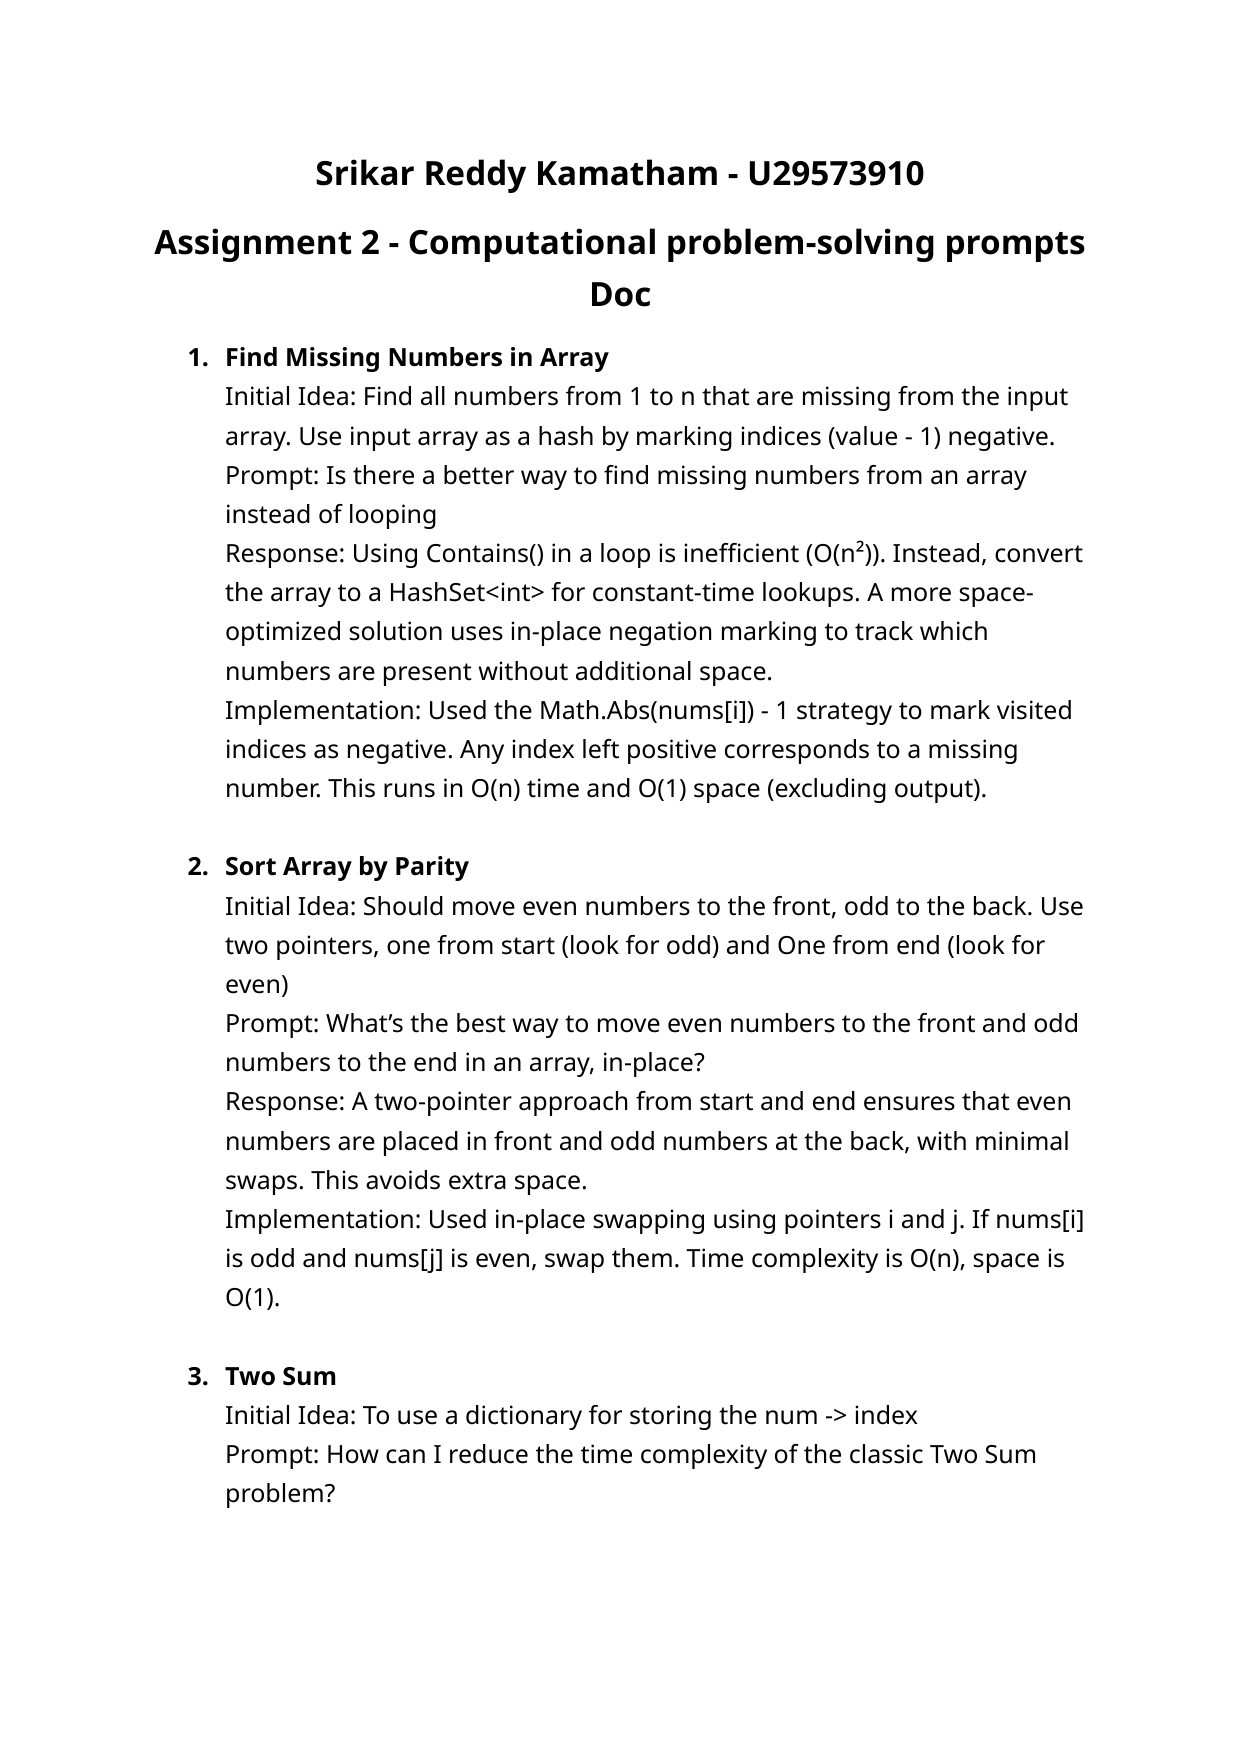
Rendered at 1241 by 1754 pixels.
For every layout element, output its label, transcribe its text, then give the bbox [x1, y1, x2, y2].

list Implementation: Used in-place swapping using pointers i and j. If nums[i] is odd and nums[j] is even, swap them. Time complexity is O(n), space is O(1). [225, 1202, 1090, 1314]
list Prompt: What’s the best way to move even numbers to the front and odd numbers to the end in an array, in-place? [225, 1006, 1090, 1079]
list Implementation: Used the Math.Abs(nums[i]) - 1 strategy to mark visited indices as negative. Any index left positive corresponds to a missing number. This runs in O(n) time and O(1) space (excluding output). [225, 692, 1090, 805]
list Initial Idea: To use a dictionary for storing the num -> index [225, 1397, 1090, 1431]
list Initial Idea: Find all numbers from 1 to n that are missing from the input array. Use input array as a hash by marking indices (value - 1) negative. [225, 379, 1090, 452]
list Response: A two-pointer approach from start and end ensures that even numbers are placed in front and odd numbers at the back, with minimal swaps. This avoids extra space. [225, 1084, 1090, 1196]
list Two Sum [187, 1358, 1090, 1392]
list Response: Using Contains() in a loop is inefficient (O(n²)). Instead, convert the array to a HashSet<int> for constant-time lookups. A more space-optimized solution uses in-place negation marking to track which numbers are present without additional space. [225, 536, 1090, 687]
list Find Missing Numbers in Array [187, 340, 1090, 374]
text Assignment 2 - Computational problem-solving prompts Doc [150, 219, 1090, 316]
list Initial Idea: Should move even numbers to the front, odd to the back. Use two pointers, one from start (look for odd) and One from end (look for even) [225, 888, 1090, 1001]
list Sort Array by Parity [187, 849, 1090, 883]
text Srikar Reddy Kamatham - U29573910 [150, 150, 1090, 195]
list Prompt: Is there a better way to find missing numbers from an array instead of looping [225, 457, 1090, 531]
list Prompt: How can I reduce the time complexity of the classic Two Sum problem? [225, 1437, 1090, 1510]
